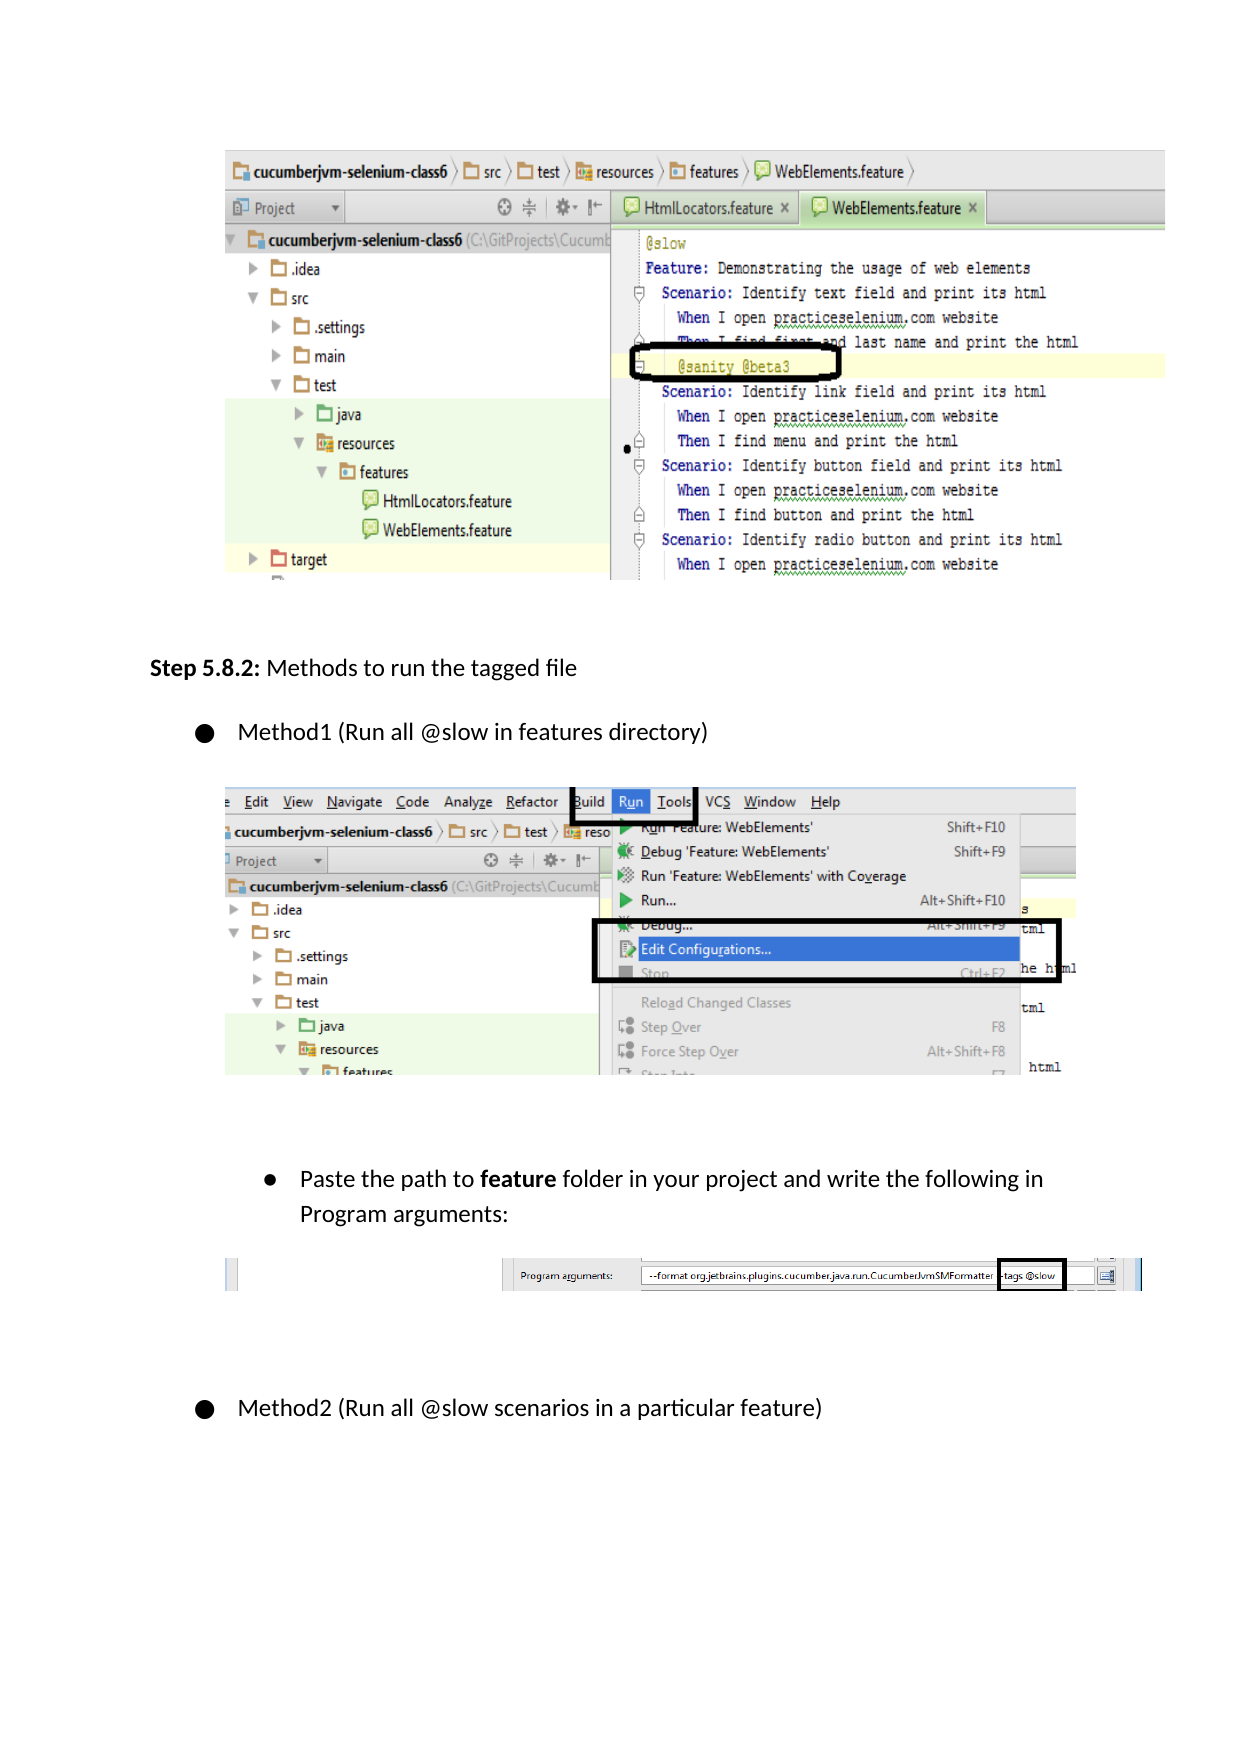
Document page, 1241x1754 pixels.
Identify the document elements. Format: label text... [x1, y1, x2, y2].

list Paste the path to feature folder in your project and write the following in Program arguments: [262, 1163, 1090, 1229]
picture [225, 150, 1166, 580]
picture [225, 1258, 1143, 1291]
list Method1 (Run all @slow in features directory) [194, 704, 1090, 755]
list Method2 (Run all @slow scenarios in a particular feature) [194, 1380, 1090, 1431]
text Step 5.8.2: Methods to run the tagged file [150, 652, 1090, 683]
picture [225, 787, 1076, 1075]
